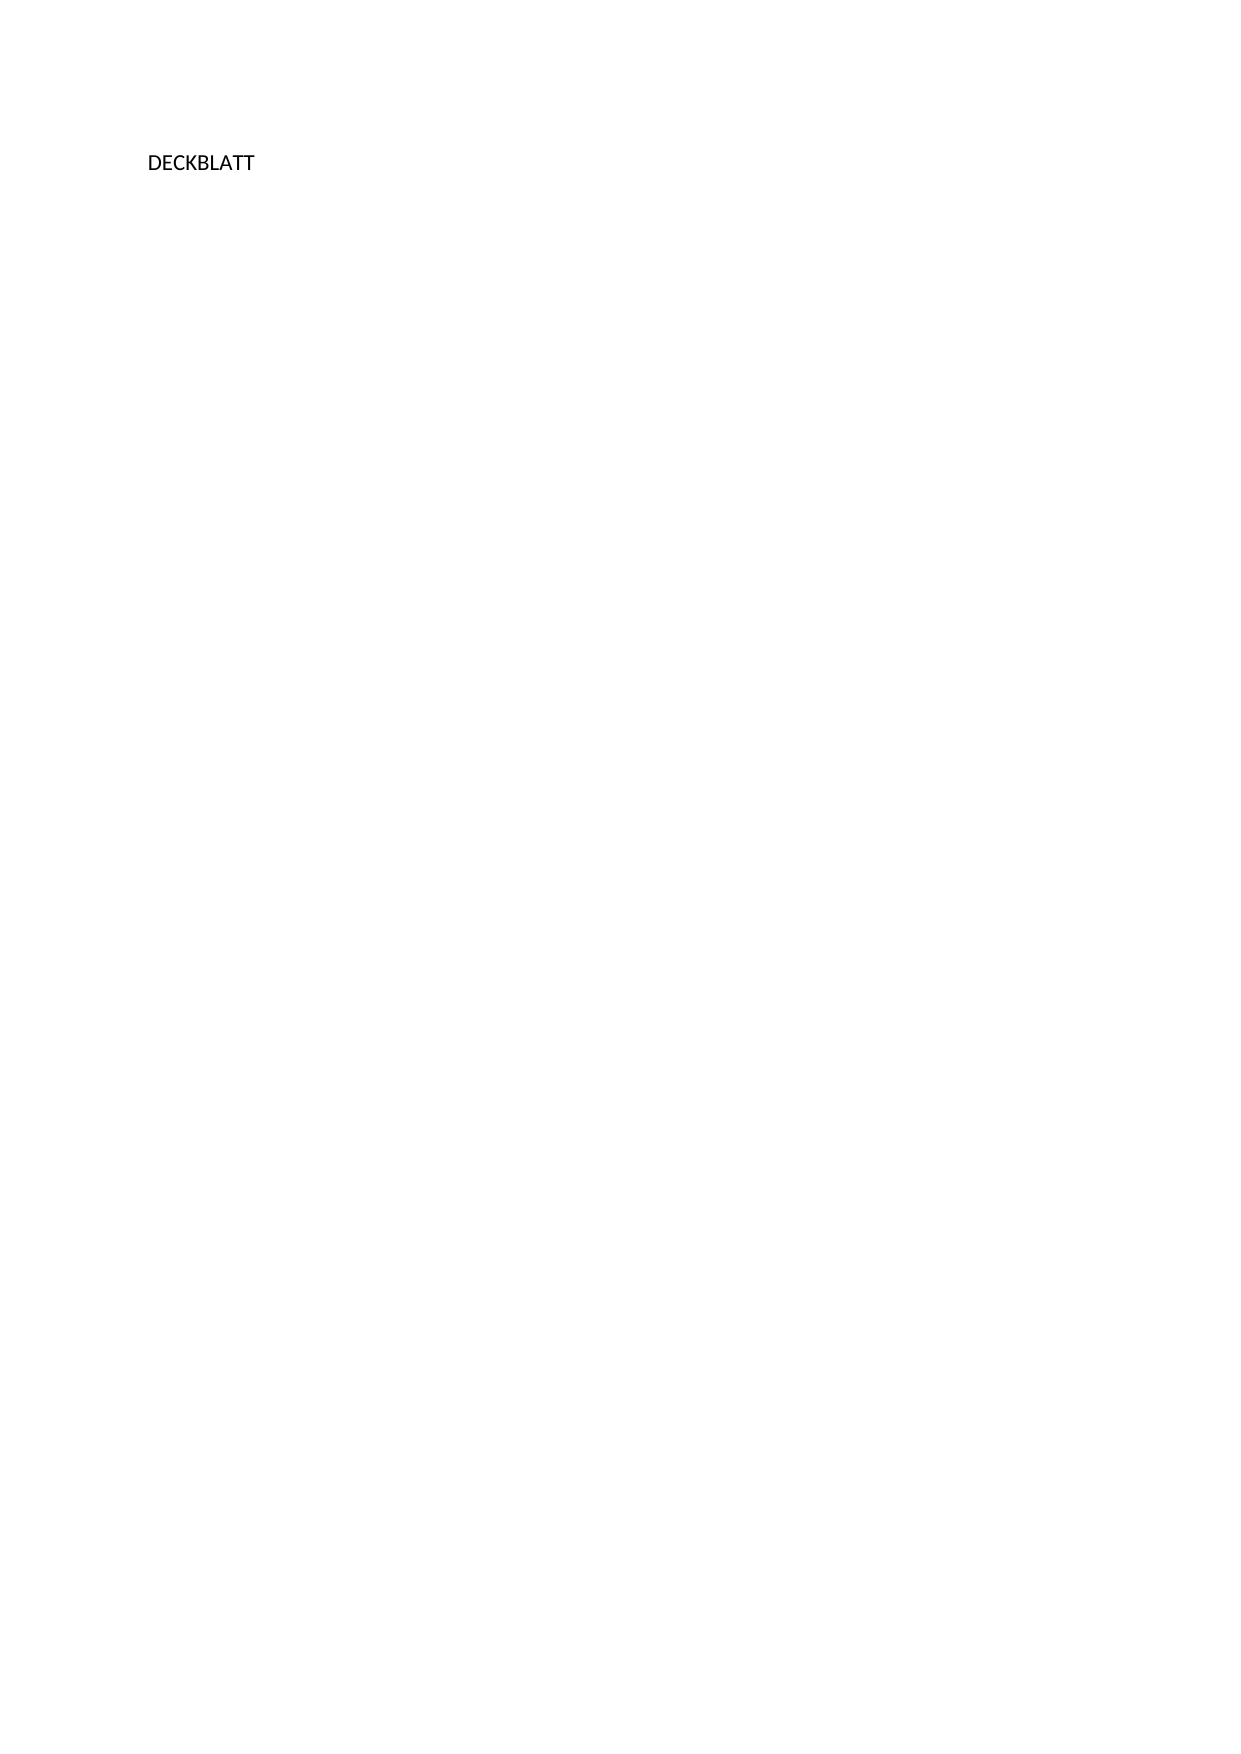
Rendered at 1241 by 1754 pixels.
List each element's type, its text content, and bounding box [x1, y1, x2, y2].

text DECKBLATT [148, 148, 1093, 176]
